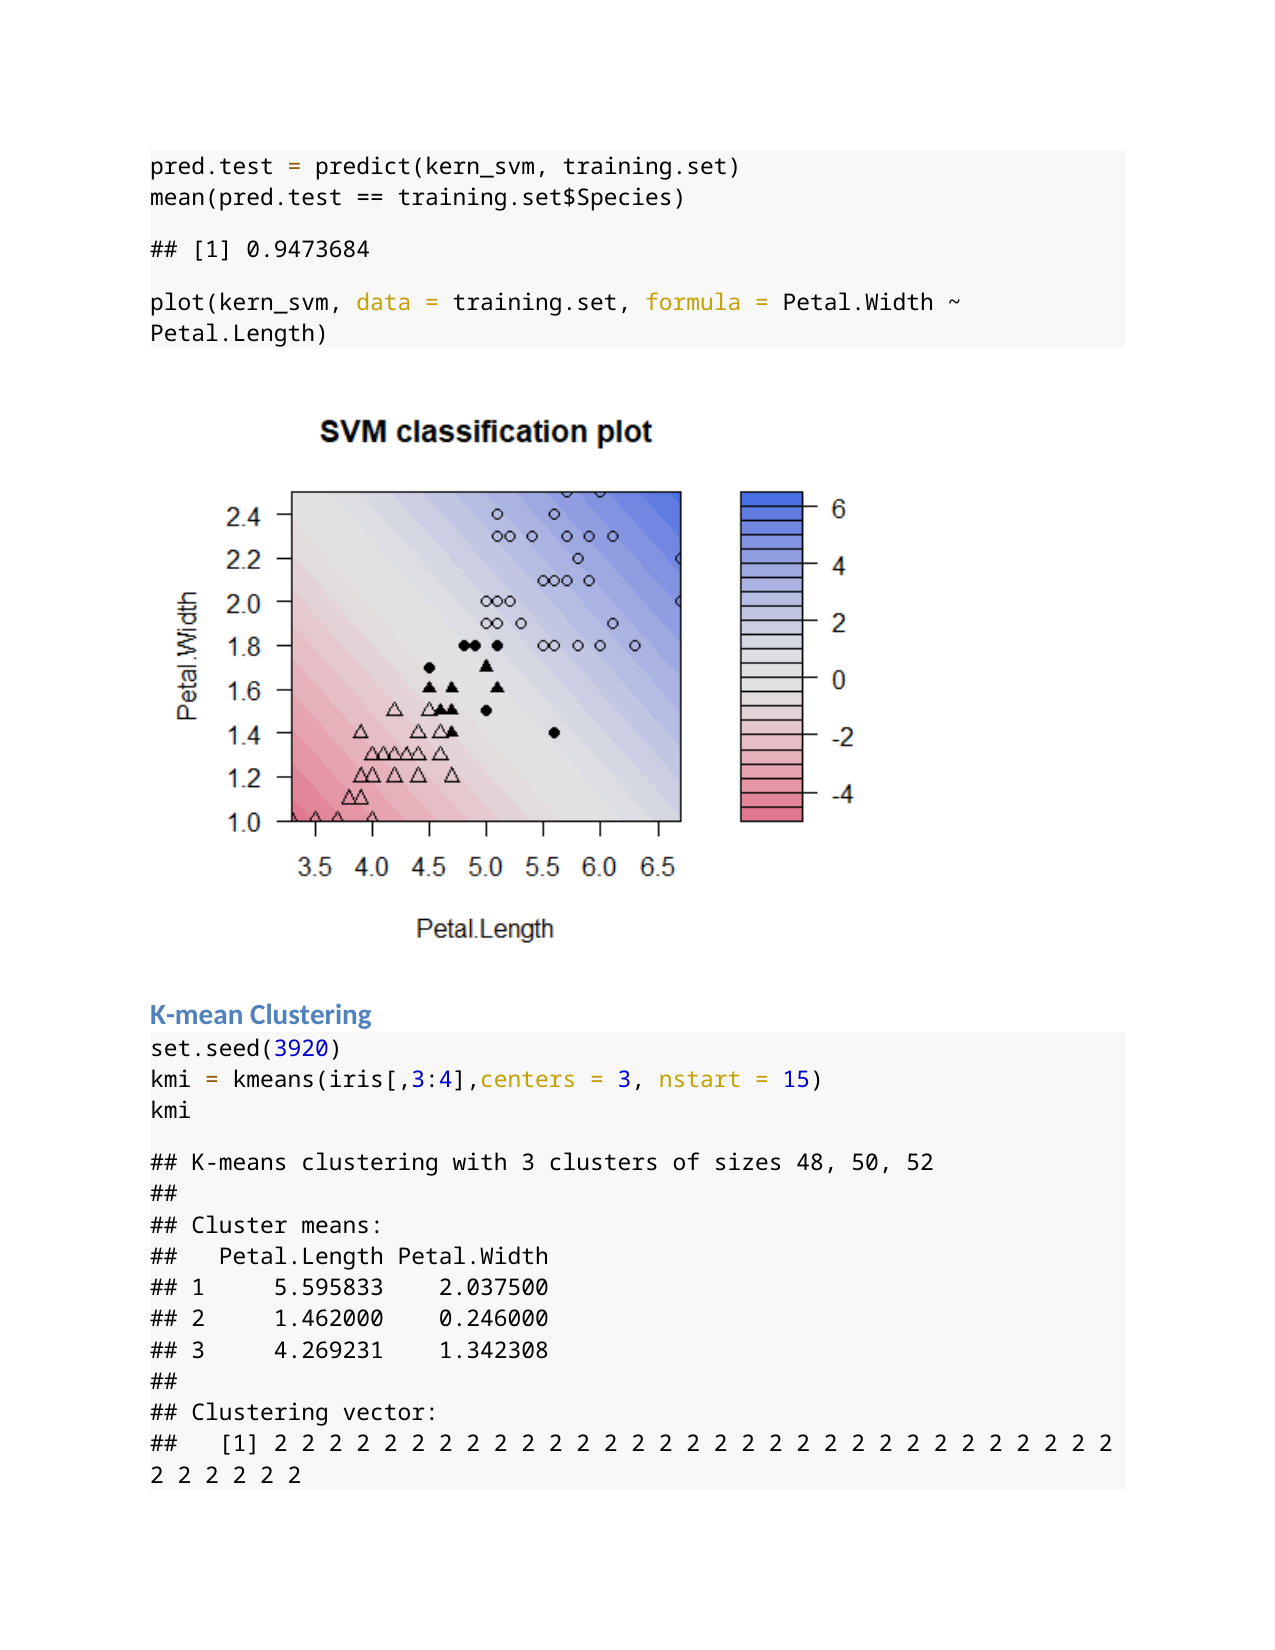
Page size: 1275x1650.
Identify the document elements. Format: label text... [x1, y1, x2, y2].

text plot(kern_svm, data = training.set, formula = Petal.Width ~ Petal.Length) [329, 285, 1125, 348]
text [150, 1146, 1125, 1490]
text ## [1] 0.9473684 [150, 233, 1125, 264]
subtitle K-mean Clustering [150, 996, 1125, 1032]
text set.seed(3920) kmi = kmeans(iris[,3:4],centers = 3, nstart = 15) kmi [191, 1032, 1125, 1125]
text pred.test = predict(kern_svm, training.set) mean(pred.test == training.set$Species) [686, 150, 1125, 212]
picture [168, 368, 927, 976]
